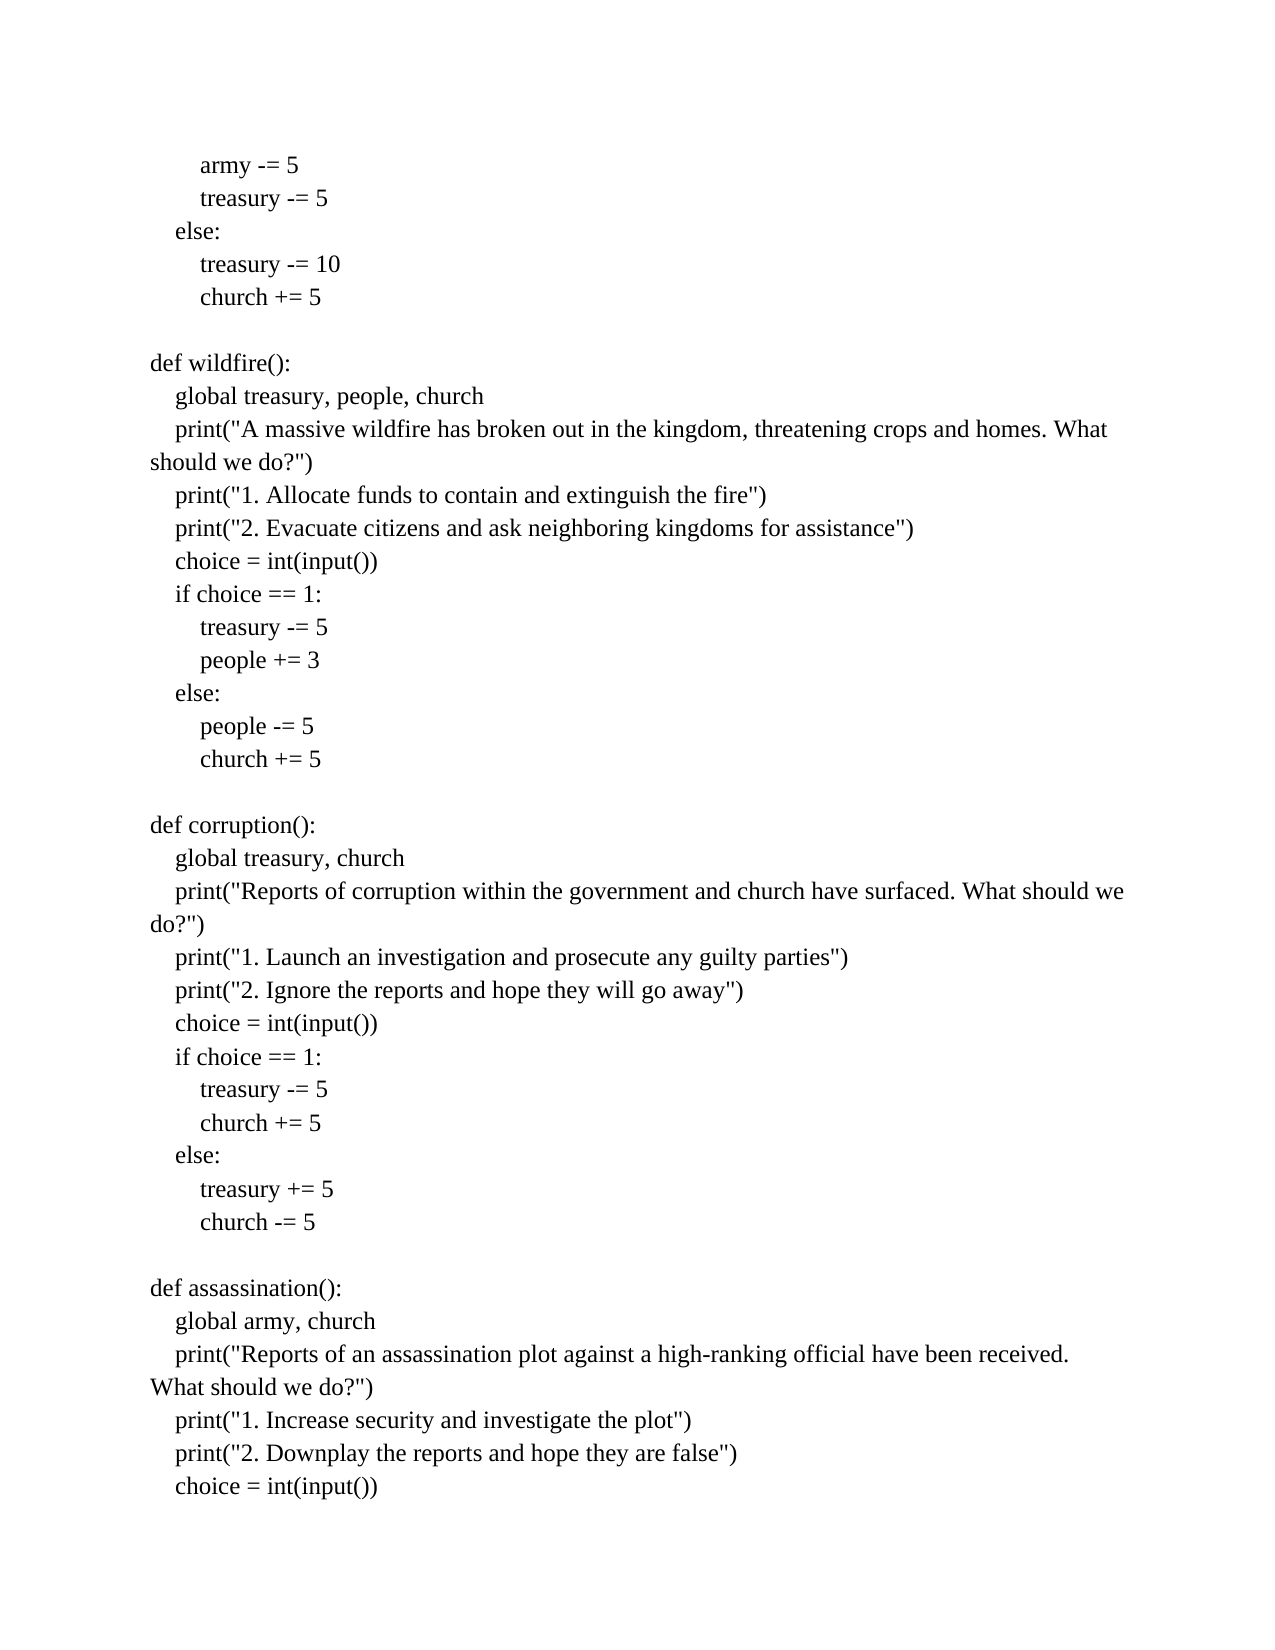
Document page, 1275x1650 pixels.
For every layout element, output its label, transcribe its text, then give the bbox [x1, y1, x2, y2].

text print("A massive wildfire has broken out in the kingdom, threatening crops and homes. What should we do?") [150, 414, 1125, 476]
text choice = int(input()) [150, 1471, 1125, 1499]
text treasury += 5 [150, 1174, 1125, 1202]
text church += 5 [150, 282, 1125, 311]
text if choice == 1: [150, 1042, 1125, 1070]
text print("2. Downplay the reports and hope they are false") [150, 1438, 1125, 1467]
text army -= 5 [150, 150, 1125, 179]
text def wildfire(): [150, 348, 1125, 377]
text else: [150, 678, 1125, 707]
text print("1. Allocate funds to contain and extinguish the fire") [150, 480, 1125, 509]
text treasury -= 5 [150, 183, 1125, 212]
text print("Reports of an assassination plot against a high-ranking official have been received. What should we do?") [150, 1339, 1125, 1401]
text print("2. Evacuate citizens and ask neighboring kingdoms for assistance") [150, 513, 1125, 542]
text people -= 5 [150, 711, 1125, 740]
text print("1. Launch an investigation and prosecute any guilty parties") [150, 942, 1125, 971]
text church -= 5 [150, 1207, 1125, 1235]
text print("Reports of corruption within the government and church have surfaced. What should we do?") [150, 876, 1125, 938]
text else: [150, 1141, 1125, 1169]
text treasury -= 5 [150, 612, 1125, 641]
text if choice == 1: [150, 579, 1125, 608]
text people += 3 [150, 645, 1125, 674]
text global treasury, church [150, 843, 1125, 872]
text else: [150, 216, 1125, 245]
text treasury -= 5 [150, 1074, 1125, 1103]
text church += 5 [150, 1108, 1125, 1136]
text print("2. Ignore the reports and hope they will go away") [150, 976, 1125, 1004]
text def corruption(): [150, 810, 1125, 839]
text choice = int(input()) [150, 546, 1125, 575]
text church += 5 [150, 744, 1125, 773]
text global army, church [150, 1306, 1125, 1334]
text treasury -= 10 [150, 249, 1125, 278]
text def assassination(): [150, 1273, 1125, 1301]
text choice = int(input()) [150, 1008, 1125, 1037]
text print("1. Increase security and investigate the plot") [150, 1405, 1125, 1433]
text global treasury, people, church [150, 381, 1125, 410]
